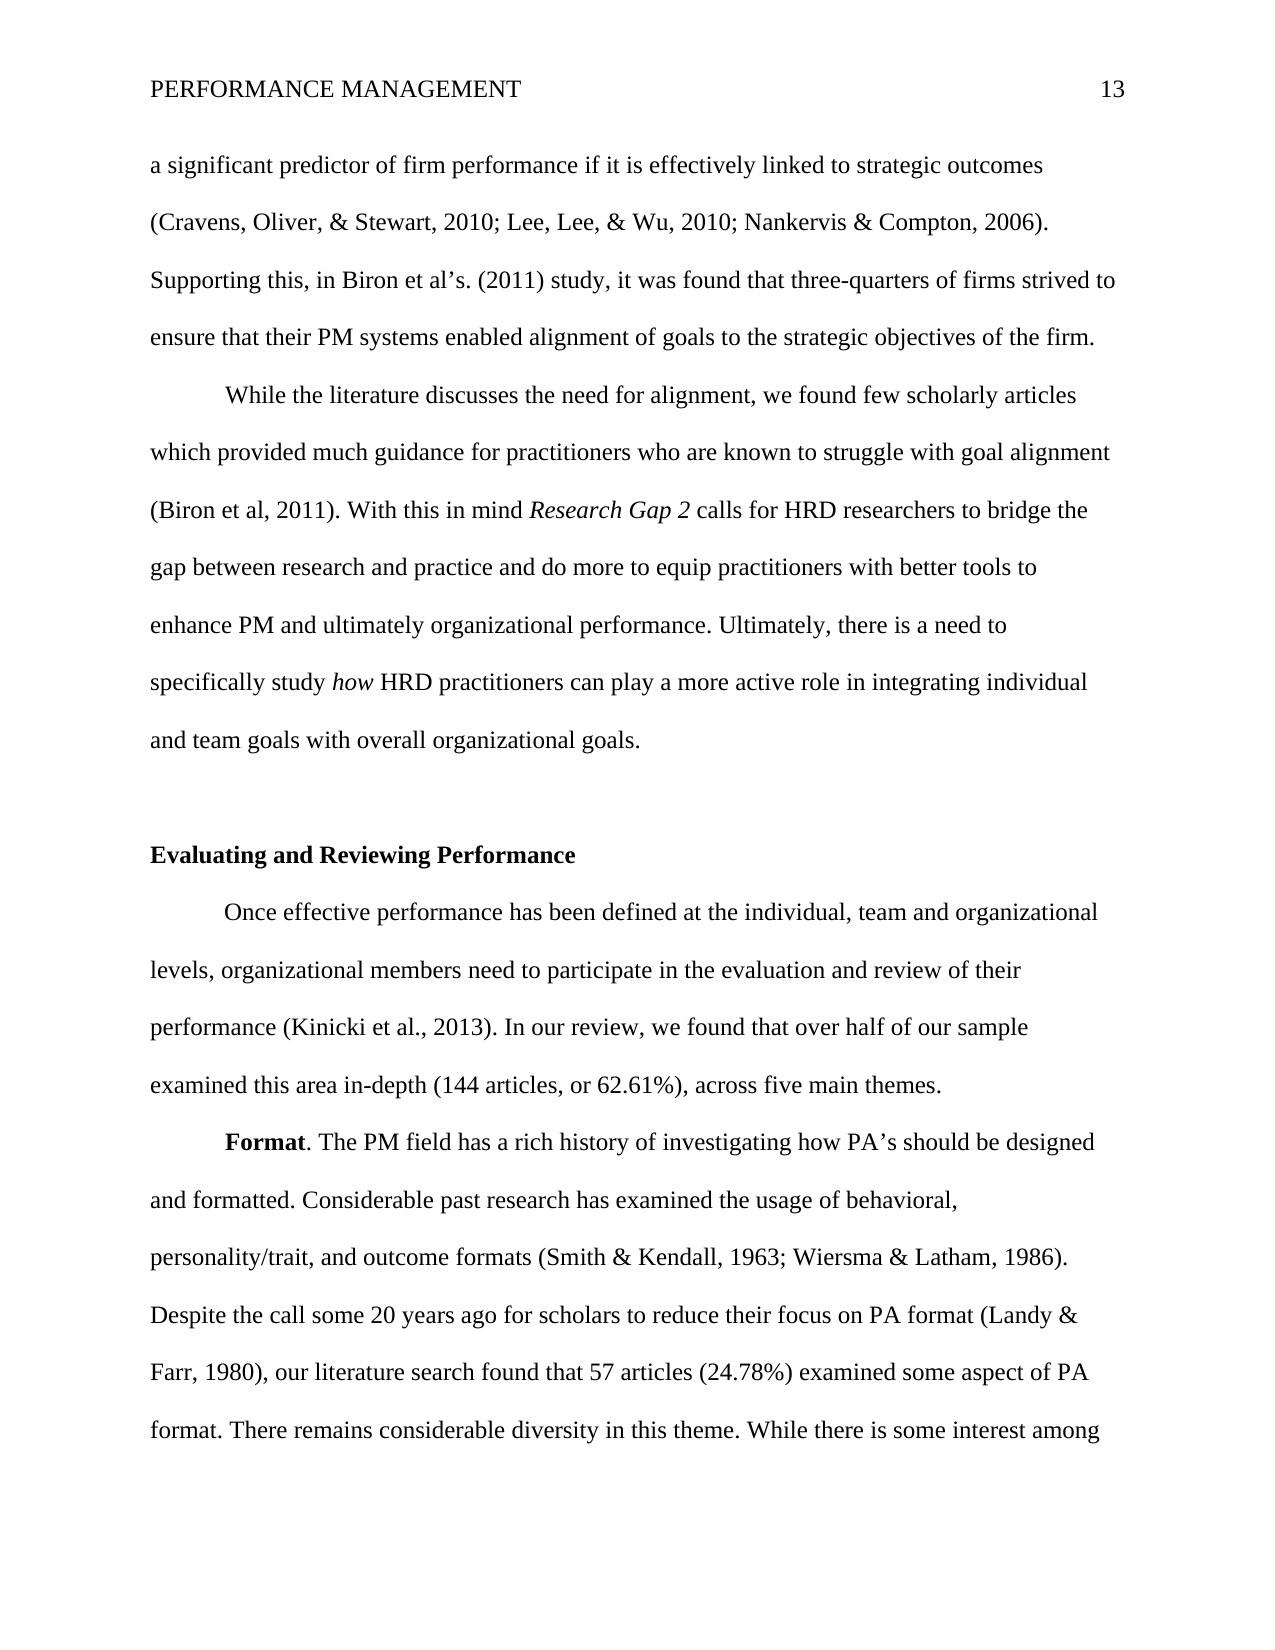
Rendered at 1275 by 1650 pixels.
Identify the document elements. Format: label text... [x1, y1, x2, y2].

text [150, 1127, 1125, 1444]
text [150, 150, 1125, 351]
text Evaluating and Reviewing Performance [150, 840, 1125, 869]
text Once effective performance has been defined at the individual, team and organizational levels, organizational members need to participate in the evaluation and review of their performance (Kinicki et al., 2013). In our review, we found that over half of our sample examined this area in-depth (144 articles, or 62.61%), across five main themes. [150, 897, 1125, 1099]
text While the literature discusses the need for alignment, we found few scholarly articles which provided much guidance for practitioners who are known to struggle with goal alignment (Biron et al, 2011). With this in mind Research Gap 2 calls for HRD researchers to bridge the gap between research and practice and do more to equip practitioners with better tools to enhance PM and ultimately organizational performance. Ultimately, there is a need to specifically study how HRD practitioners can play a more active role in integrating individual and team goals with overall organizational goals. [150, 380, 1125, 754]
